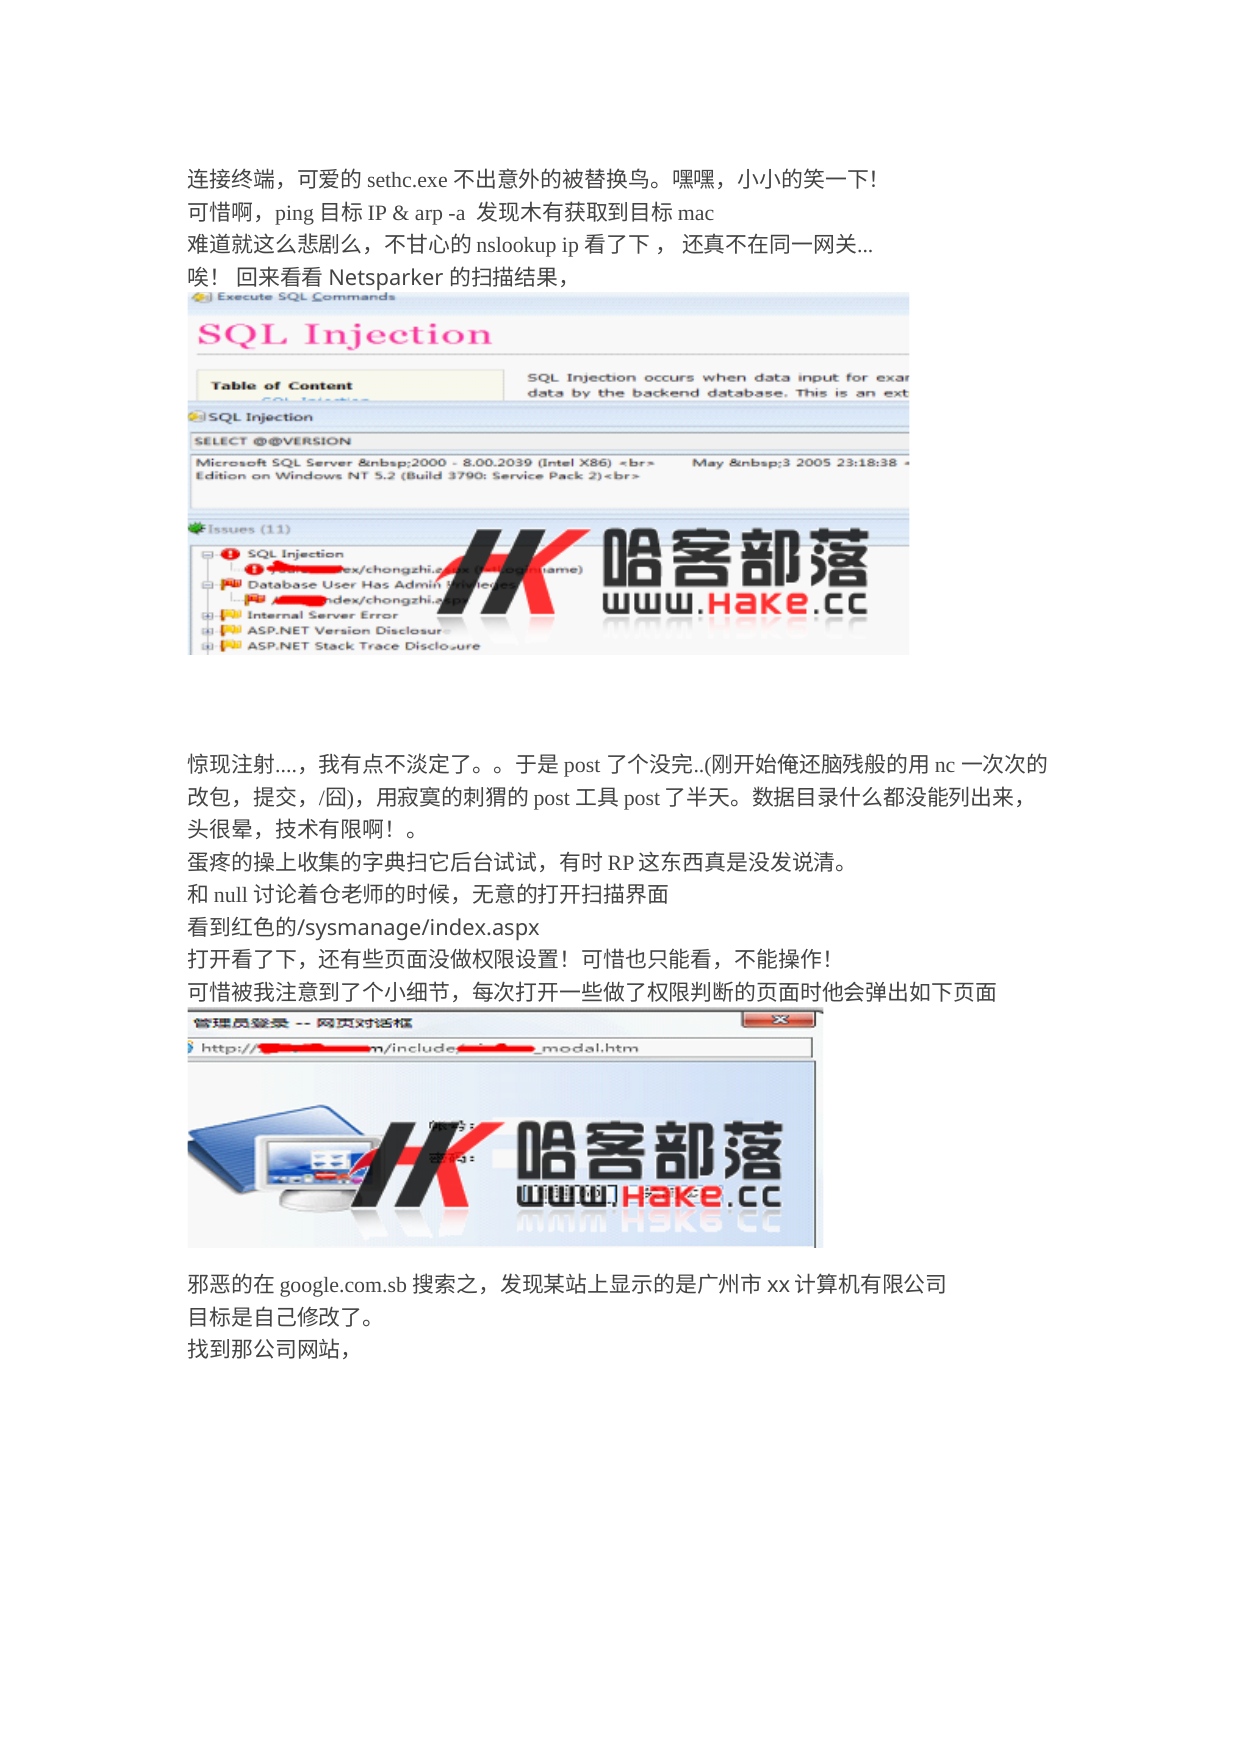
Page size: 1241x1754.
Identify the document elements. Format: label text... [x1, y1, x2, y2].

text 和null 讨论着仓老师的时候，无意的打开扫描界面 [187, 877, 1053, 909]
text 唉！ 回来看看Netsparker 的扫描结果， [187, 259, 1053, 292]
text 找到那公司网站， [187, 1332, 1053, 1364]
picture [187, 1007, 824, 1248]
text 惊现注射....，我有点不淡定了。。于是post 了个没完..(刚开始俺还脑残般的用nc 一次次的改包，提交，/囧)，用寂寞的刺猬的post 工具post了半天。数据目录什么都没能列出来，头很晕，技术有限啊！。 [187, 747, 1053, 844]
text 蛋疼的操上收集的字典扫它后台试试，有时RP这东西真是没发说清。 [187, 844, 1053, 877]
text 目标是自己修改了。 [187, 1299, 1053, 1332]
picture [187, 292, 910, 655]
text 连接终端，可爱的sethc.exe 不出意外的被替换鸟。嘿嘿，小小的笑一下！ [187, 162, 1053, 194]
text 可惜啊，ping 目标IP & arp -a 发现木有获取到目标mac [187, 194, 1053, 227]
text 看到红色的/sysmanage/index.aspx [187, 909, 1053, 942]
text 邪恶的在google.com.sb 搜索之，发现某站上显示的是广州市xx计算机有限公司 [187, 1267, 1053, 1299]
text 打开看了下，还有些页面没做权限设置！可惜也只能看，不能操作！ [187, 942, 1053, 974]
text 难道就这么悲剧么，不甘心的nslookup ip 看了下 ， 还真不在同一网关... [187, 227, 1053, 259]
text 可惜被我注意到了个小细节，每次打开一些做了权限判断的页面时他会弹出如下页面 [187, 974, 1053, 1007]
